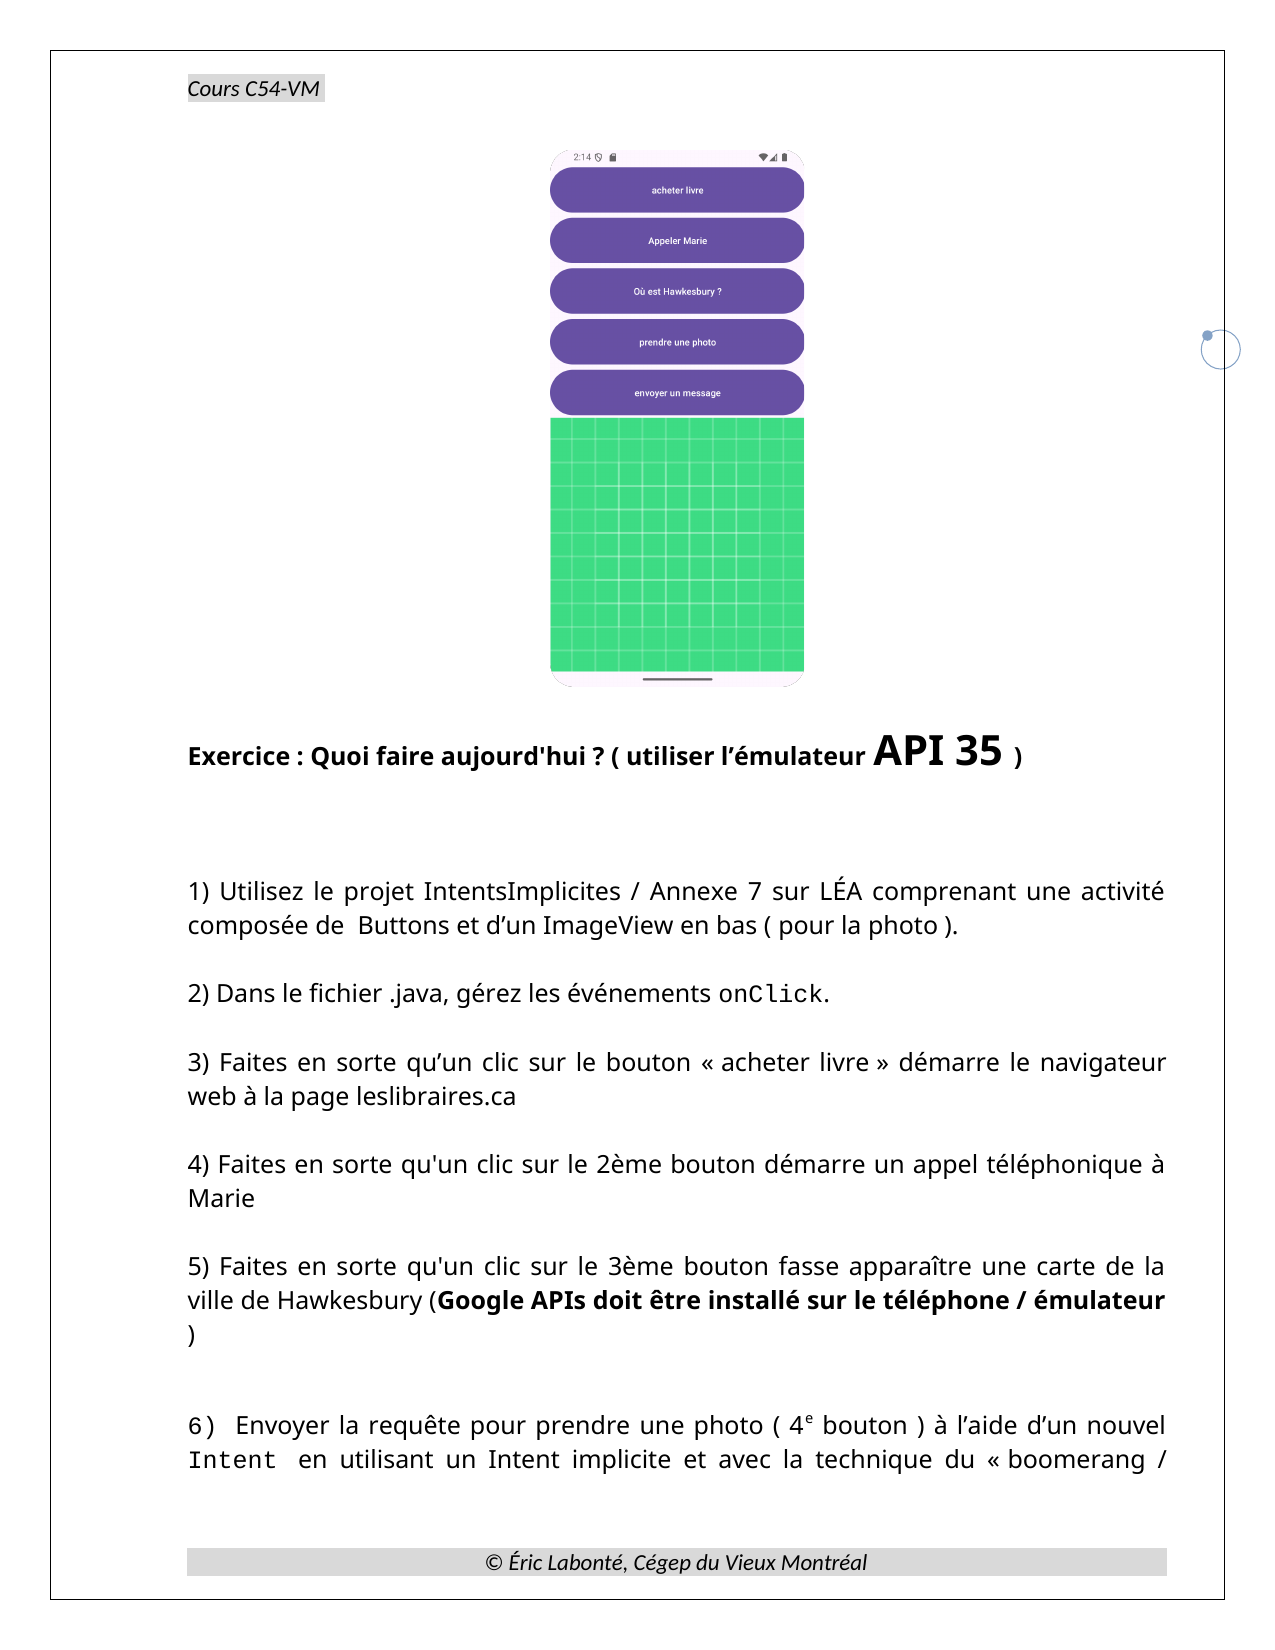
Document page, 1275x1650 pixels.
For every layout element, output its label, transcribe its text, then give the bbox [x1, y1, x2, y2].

text 2) Dans le fichier .java, gérez les événements onClick. [187, 976, 1167, 1010]
text 4) Faites en sorte qu'un clic sur le 2ème bouton démarre un appel téléphonique à Marie [187, 1146, 1167, 1214]
text 3) Faites en sorte qu’un clic sur le bouton « acheter livre » démarre le navigateur web à la page leslibraires.ca [187, 1044, 1167, 1112]
text Exercice : Quoi faire aujourd'hui ? ( utiliser l’émulateur API 35 ) [187, 721, 1167, 778]
picture [550, 150, 805, 687]
text 5) Faites en sorte qu'un clic sur le 3ème bouton fasse apparaître une carte de la ville de Hawkesbury (Google APIs doit être installé sur le téléphone / émulateur ) [187, 1249, 1167, 1351]
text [187, 1407, 1167, 1476]
text 1) Utilisez le projet IntentsImplicites / Annexe 7 sur LÉA comprenant une activité composée de Buttons et d’un ImageView en bas ( pour la photo ). [187, 874, 1167, 942]
